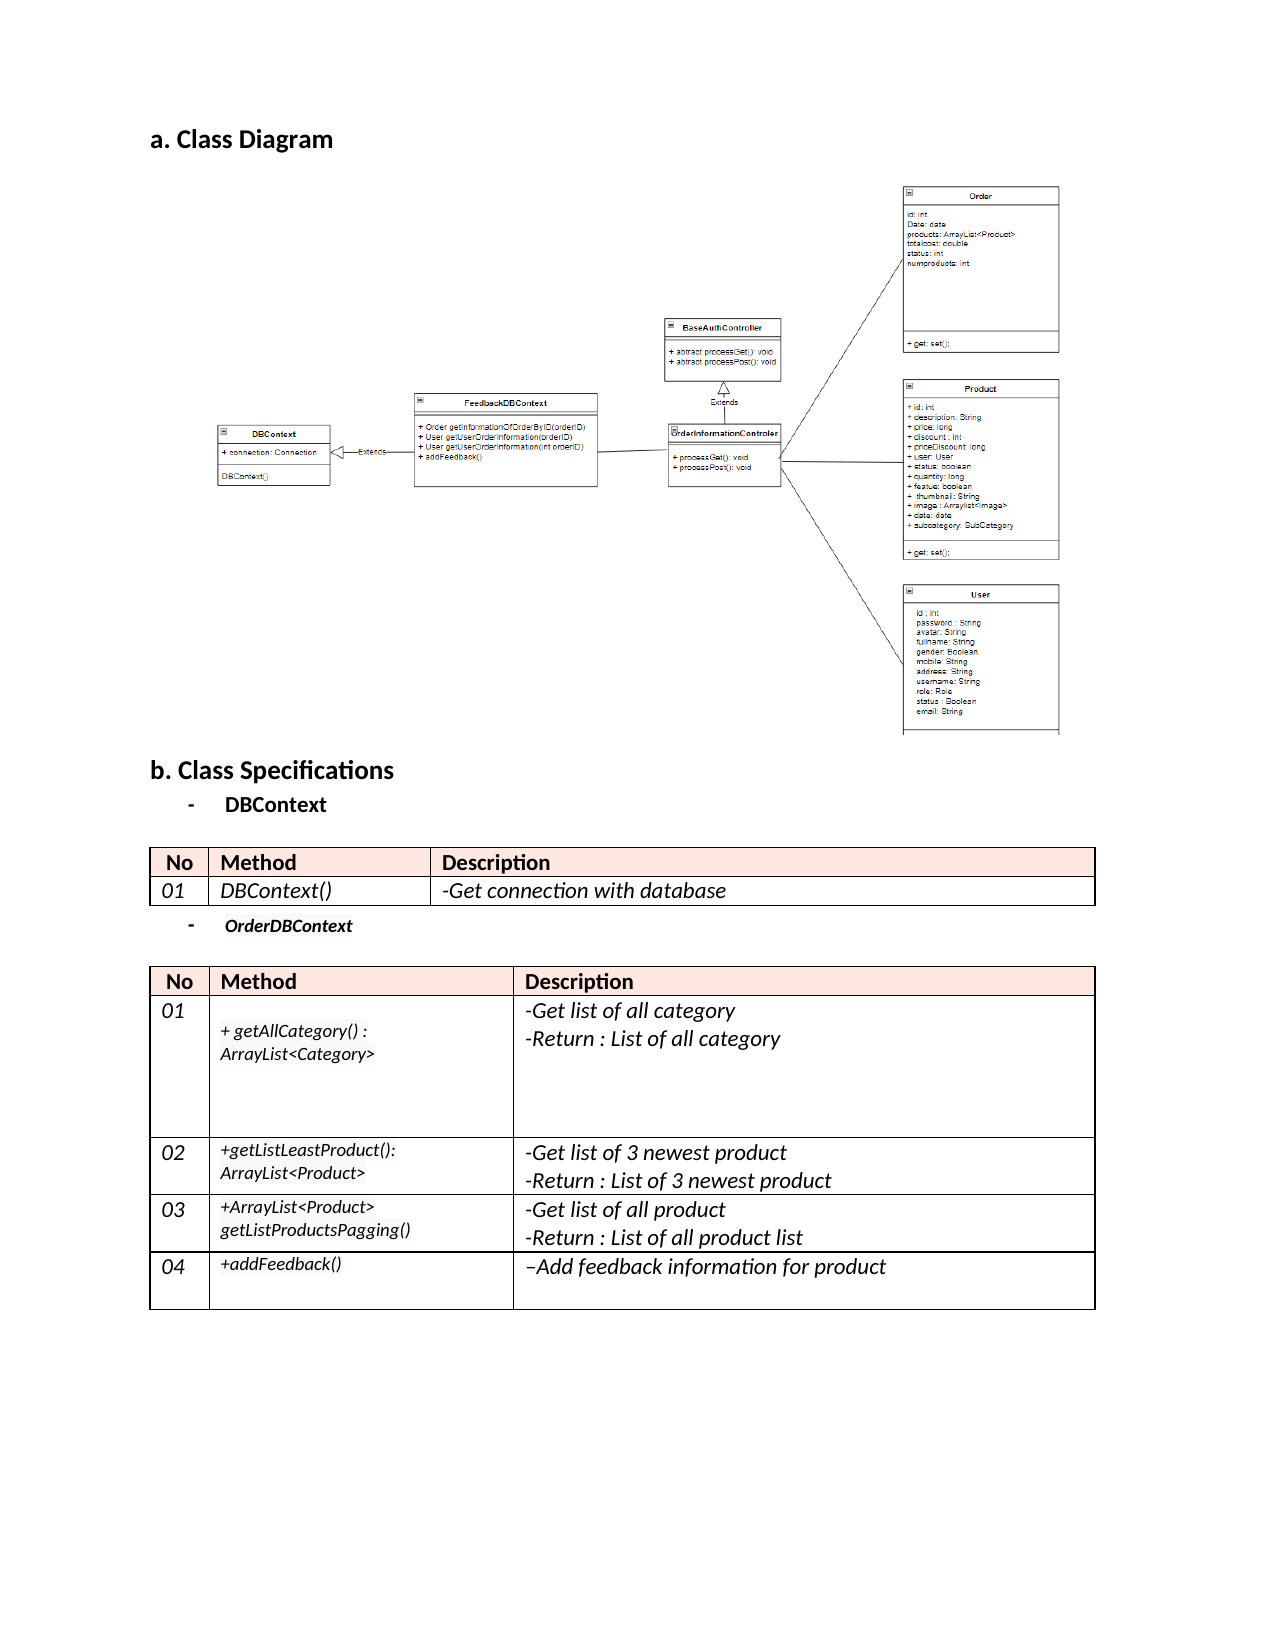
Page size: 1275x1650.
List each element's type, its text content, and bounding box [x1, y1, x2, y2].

table_header No [151, 848, 208, 876]
subtitle DBContext [187, 791, 1125, 818]
table_cell -Get list of 3 newest product -Return : List of 3 newest product [514, 1138, 1094, 1194]
table_cell +addFeedback() [210, 1253, 513, 1308]
table_header No [151, 967, 209, 995]
table_header Description [431, 848, 1094, 876]
table_cell +ArrayList<Product> getListProductsPagging() [210, 1195, 513, 1251]
table_cell DBContext() [209, 877, 430, 905]
table_header Method [210, 967, 513, 995]
table_header Description [514, 967, 1094, 995]
table_cell -Get list of all product -Return : List of all product list [514, 1195, 1094, 1251]
table_cell + getAllCategory() : ArrayList<Category> [210, 996, 513, 1137]
table_cell 01 [151, 877, 208, 905]
subtitle b. Class Specifications [150, 753, 1125, 786]
table_cell –Add feedback information for product [514, 1253, 1094, 1308]
picture [150, 155, 1125, 735]
table_cell 03 [151, 1195, 209, 1251]
table_cell -Get list of all category -Return : List of all category [514, 996, 1094, 1137]
table_cell +getListLeastProduct(): ArrayList<Product> [210, 1138, 513, 1194]
table_cell 01 [151, 996, 209, 1137]
subtitle a. Class Diagram [150, 122, 1125, 155]
table_cell -Get connection with database [431, 877, 1094, 905]
table_header Method [209, 848, 430, 876]
table_cell 02 [151, 1138, 209, 1194]
subtitle OrderDBContext [187, 910, 1125, 938]
table_cell 04 [151, 1253, 209, 1308]
